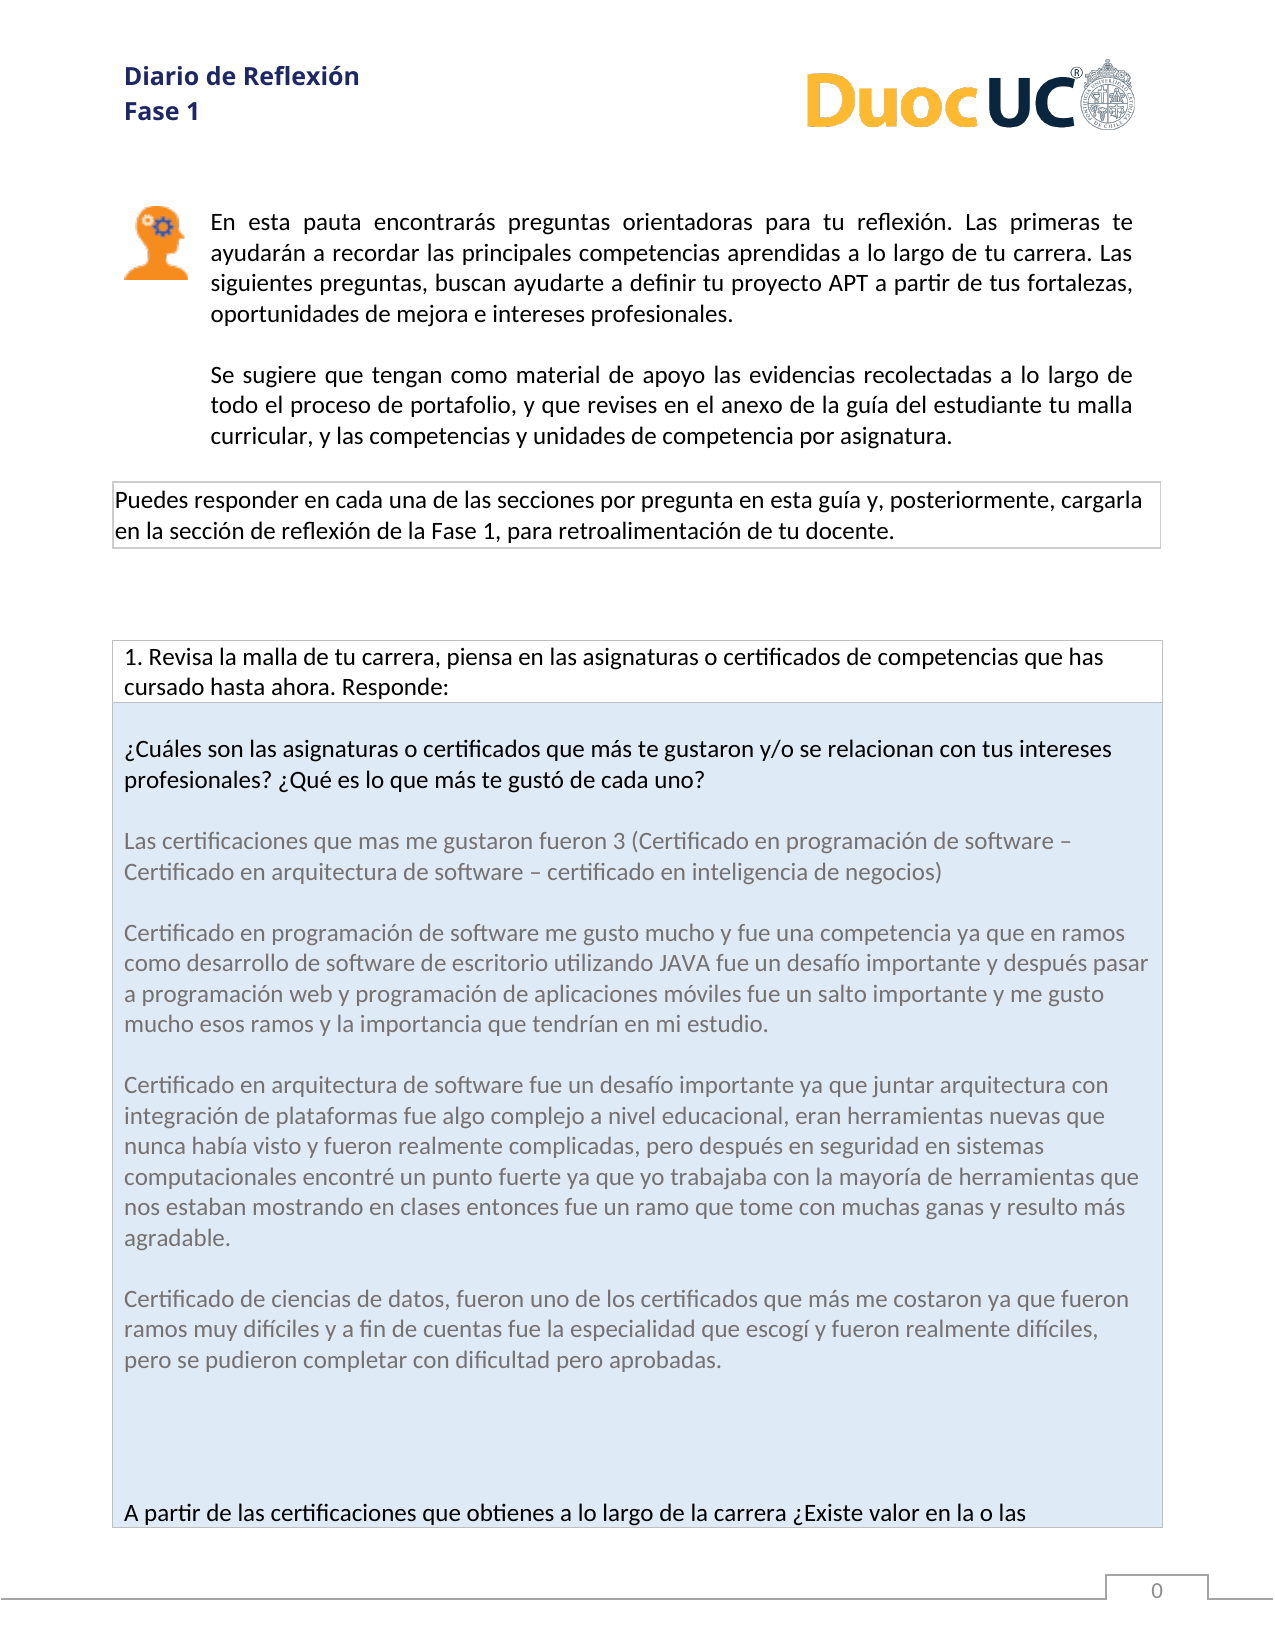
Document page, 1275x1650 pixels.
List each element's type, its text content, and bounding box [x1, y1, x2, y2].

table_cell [113, 703, 1162, 1527]
table_header En esta pauta encontrarás preguntas orientadoras para tu reflexión. Las primeras te ayudarán a recordar las principales competencias aprendidas a lo largo de tu carrera. Las siguientes preguntas, buscan ayudarte a definir tu proyecto APT a partir de tus fortalezas, oportunidades de mejora e intereses profesionales. Se sugiere que tengan como material de apoyo las evidencias recolectadas a lo largo de todo el proceso de portafolio, y que revises en el anexo de la guía del estudiante tu malla curricular, y las competencias y unidades de competencia por asignatura. [199, 207, 1146, 451]
table_header Puedes responder en cada una de las secciones por pregunta en esta guía y, posteriormente, cargarla en la sección de reflexión de la Fase 1, para retroalimentación de tu docente. [114, 483, 1160, 547]
table_header 1. Revisa la malla de tu carrera, piensa en las asignaturas o certificados de competencias que has cursado hasta ahora. Responde: [113, 641, 1162, 702]
picture [807, 59, 1135, 130]
table_header [112, 207, 199, 451]
